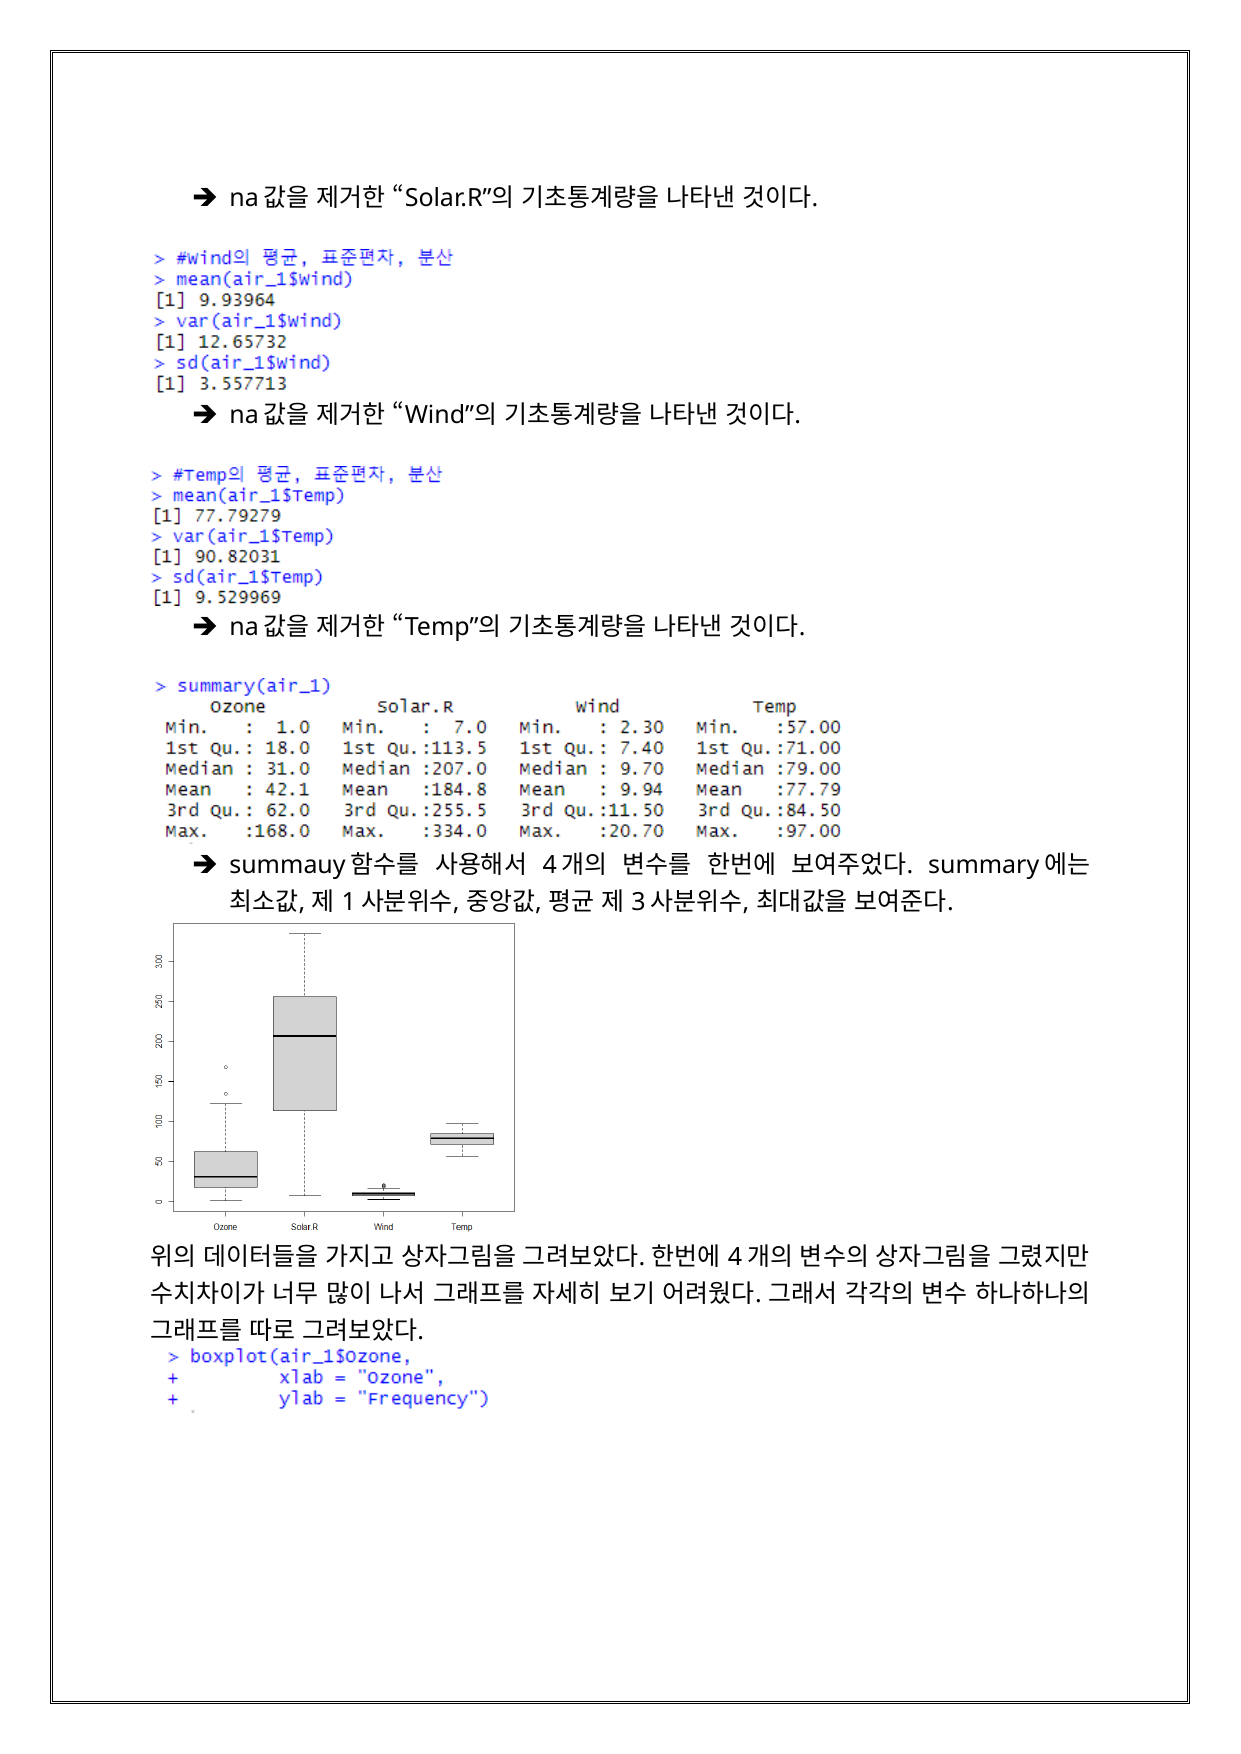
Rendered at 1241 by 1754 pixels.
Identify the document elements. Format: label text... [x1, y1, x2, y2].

list na값을 제거한 “Temp”의 기초통계량을 나타낸 것이다. [192, 606, 1090, 642]
text 위의 데이터들을 가지고 상자그림을 그려보았다. 한번에 4개의 변수의 상자그림을 그렸지만 수치차이가 너무 많이 나서 그래프를 자세히 보기 어려웠다. 그래서 각각의 변수 하나하나의 그래프를 따로 그려보았다. [150, 1236, 1090, 1347]
picture [150, 678, 851, 844]
list summauy함수를 사용해서 4개의 변수를 한번에 보여주었다. summary에는 최소값, 제 1사분위수, 중앙값, 평균 제 3사분위수, 최대값을 보여준다. [192, 844, 1090, 918]
picture [150, 466, 455, 606]
picture [164, 1347, 492, 1413]
list na값을 제거한 “Solar.R”의 기초통계량을 나타낸 것이다. [192, 177, 1090, 213]
list na값을 제거한 “Wind”의 기초통계량을 나타낸 것이다. [192, 394, 1090, 430]
picture [150, 918, 517, 1236]
picture [150, 249, 454, 394]
